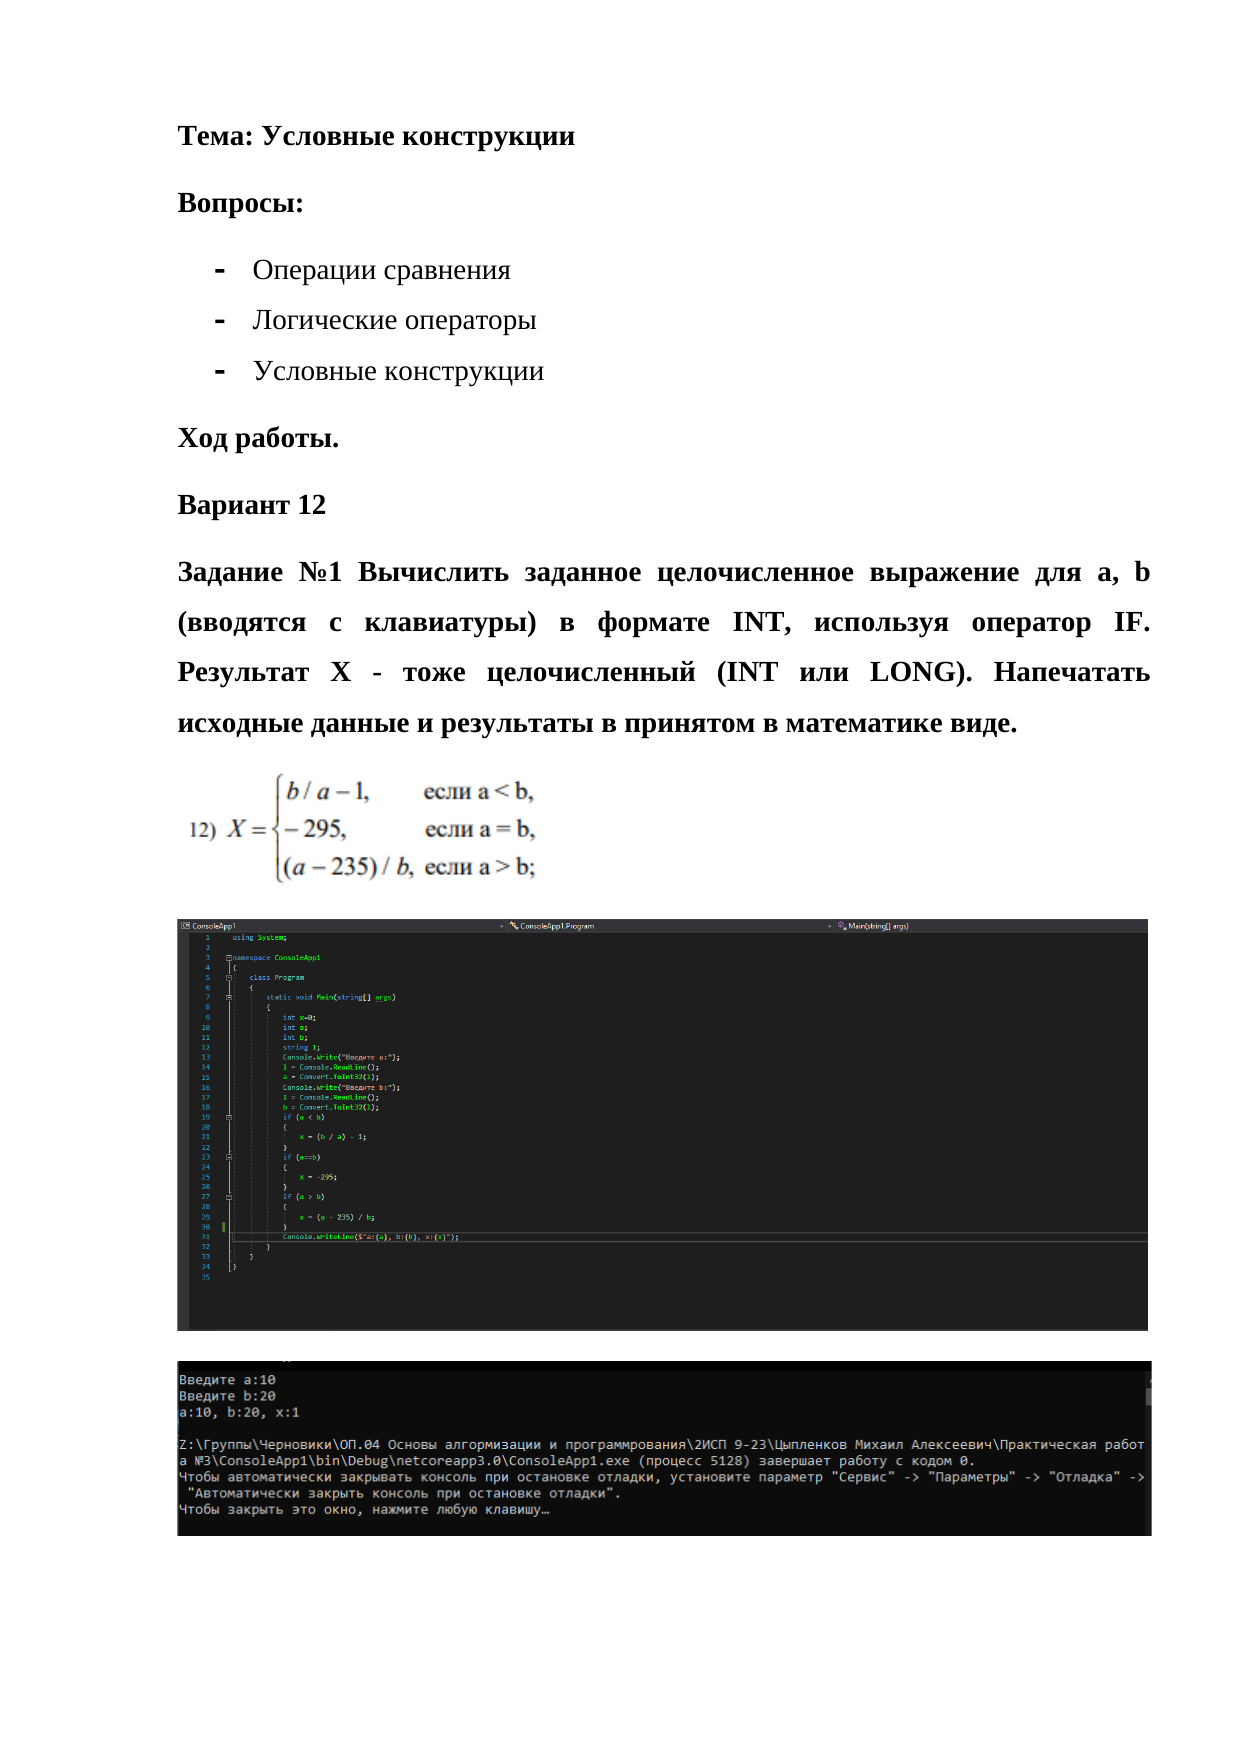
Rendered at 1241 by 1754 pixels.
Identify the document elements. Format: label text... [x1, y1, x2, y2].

text Вариант 12 [177, 487, 1152, 521]
picture [177, 1361, 1152, 1536]
picture [177, 919, 1148, 1331]
text Задание №1 Вычислить заданное целочисленное выражение для a, b (вводятся с клавиатуры) в формате INT, используя оператор IF. Результат Х - тоже целочисленный (INT или LONG). Напечатать исходные данные и результаты в принятом в математике виде. [177, 554, 1152, 738]
text Ход работы. [177, 420, 1152, 453]
text Вопросы: [177, 185, 1152, 219]
picture [177, 771, 545, 889]
list Условные конструкции [215, 353, 1152, 387]
list Логические операторы [215, 302, 1152, 336]
text Тема: Условные конструкции [177, 118, 1152, 152]
list Операции сравнения [215, 252, 1152, 286]
